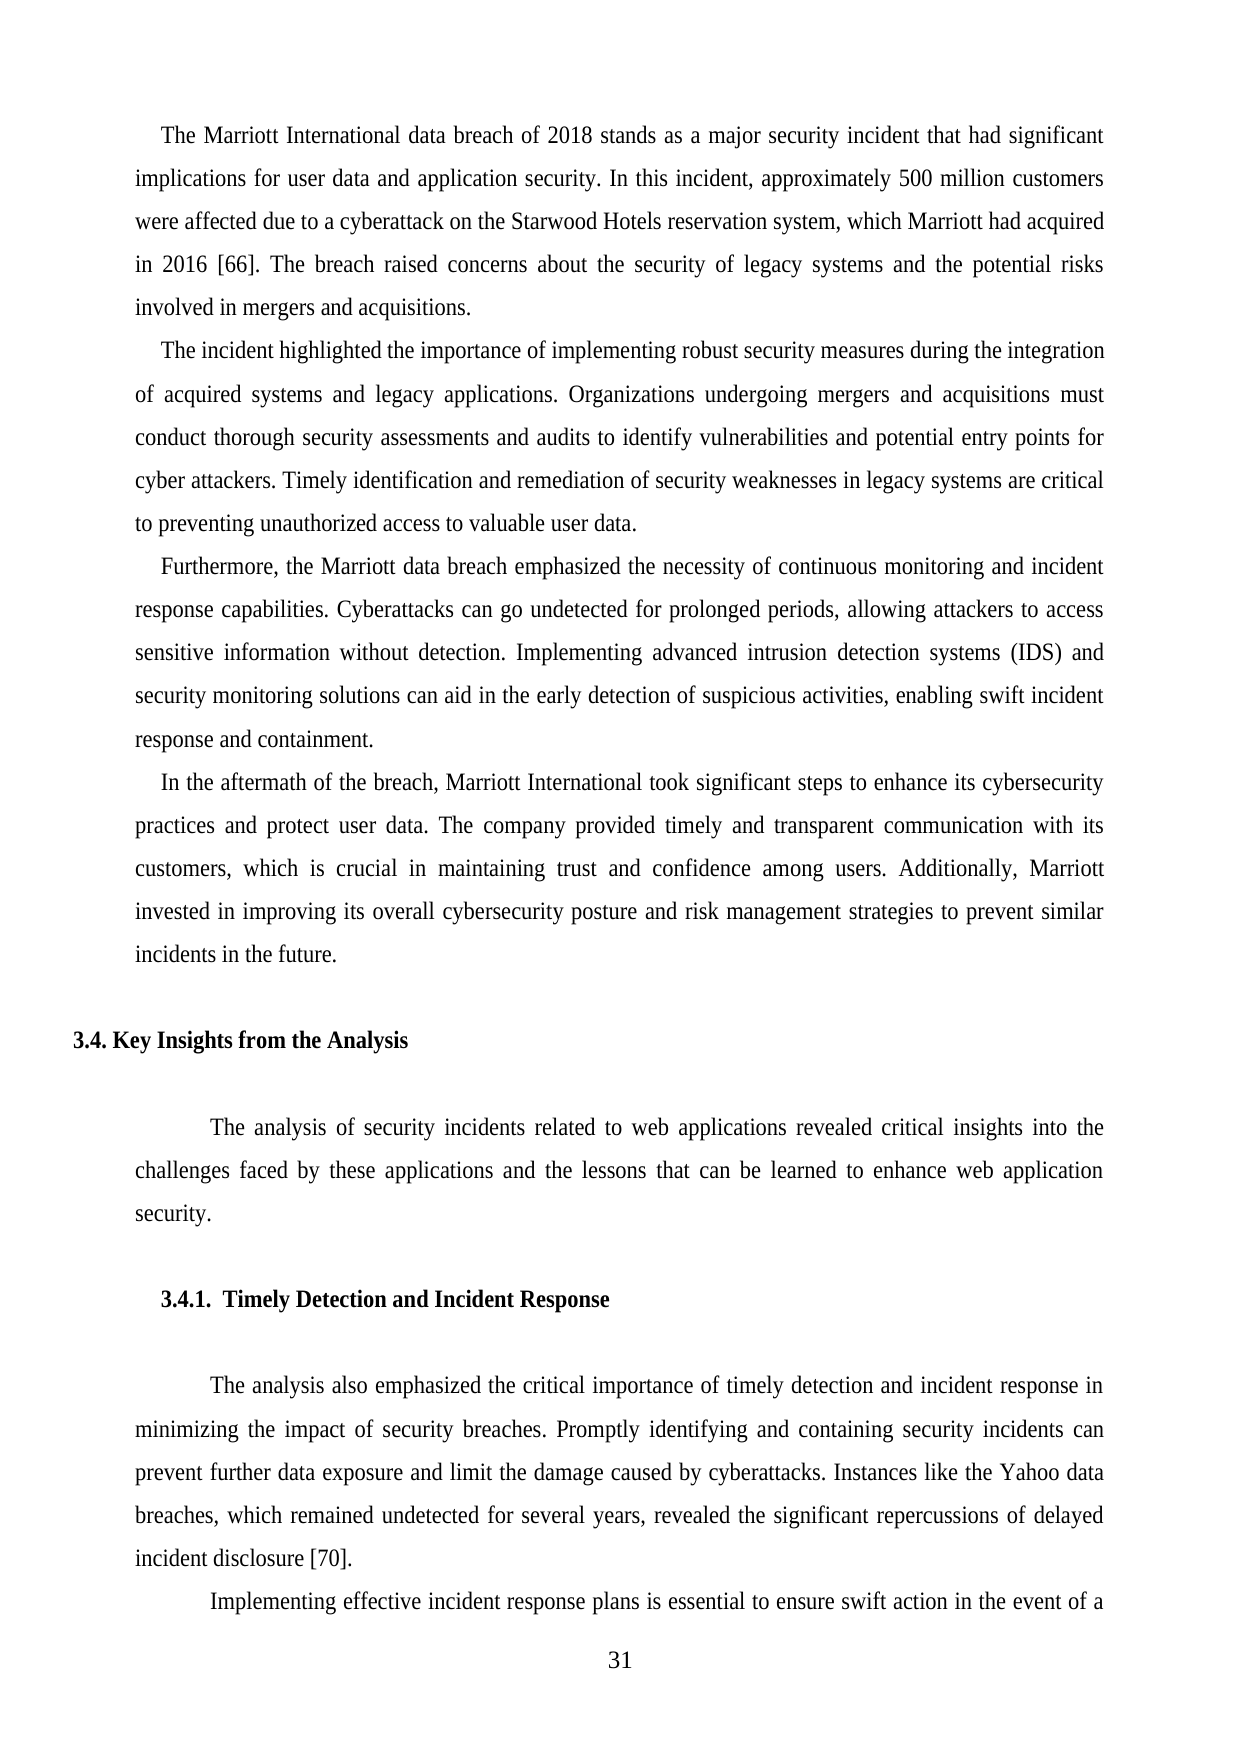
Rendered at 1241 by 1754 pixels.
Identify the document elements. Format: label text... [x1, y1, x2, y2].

subtitle 3.4.1. Timely Detection and Incident Response [161, 1284, 1080, 1313]
text The analysis of security incidents related to web applications revealed critical insights into the challenges faced by these applications and the lessons that can be learned to enhance web application security. [135, 1112, 1105, 1227]
text The analysis also emphasized the critical importance of timely detection and incident response in minimizing the impact of security breaches. Promptly identifying and containing security incidents can prevent further data exposure and limit the damage caused by cyberattacks. Instances like the Yahoo data breaches, which remained undetected for several years, revealed the significant repercussions of delayed incident disclosure [70]. [135, 1371, 1105, 1572]
text The Marriott International data breach of 2018 stands as a major security incident that had significant implications for user data and application security. In this incident, approximately 500 million customers were affected due to a cyberattack on the Starwood Hotels reservation system, which Marriott had acquired in 2016 [66]. The breach raised concerns about the security of legacy systems and the potential risks involved in mergers and acquisitions. [135, 120, 1105, 321]
text The incident highlighted the importance of implementing robust security measures during the integration of acquired systems and legacy applications. Organizations undergoing mergers and acquisitions must conduct thorough security assessments and audits to identify vulnerabilities and potential entry points for cyber attackers. Timely identification and remediation of security weaknesses in legacy systems are critical to preventing unauthorized access to valuable user data. [135, 336, 1105, 537]
text Furthermore, the Marriott data breach emphasized the necessity of continuous monitoring and incident response capabilities. Cyberattacks can go undetected for prolonged periods, allowing attackers to access sensitive information without detection. Implementing advanced intrusion detection systems (IDS) and security monitoring solutions can aid in the early detection of suspicious activities, enabling swift incident response and containment. [135, 551, 1105, 752]
subtitle 3.4. Key Insights from the Analysis [73, 1026, 1105, 1054]
text In the aftermath of the breach, Marriott International took significant steps to enhance its cybersecurity practices and protect user data. The company provided timely and transparent communication with its customers, which is crucial in maintaining trust and confidence among users. Additionally, Marriott invested in improving its overall cybersecurity posture and risk management strategies to prevent similar incidents in the future. [135, 767, 1105, 968]
